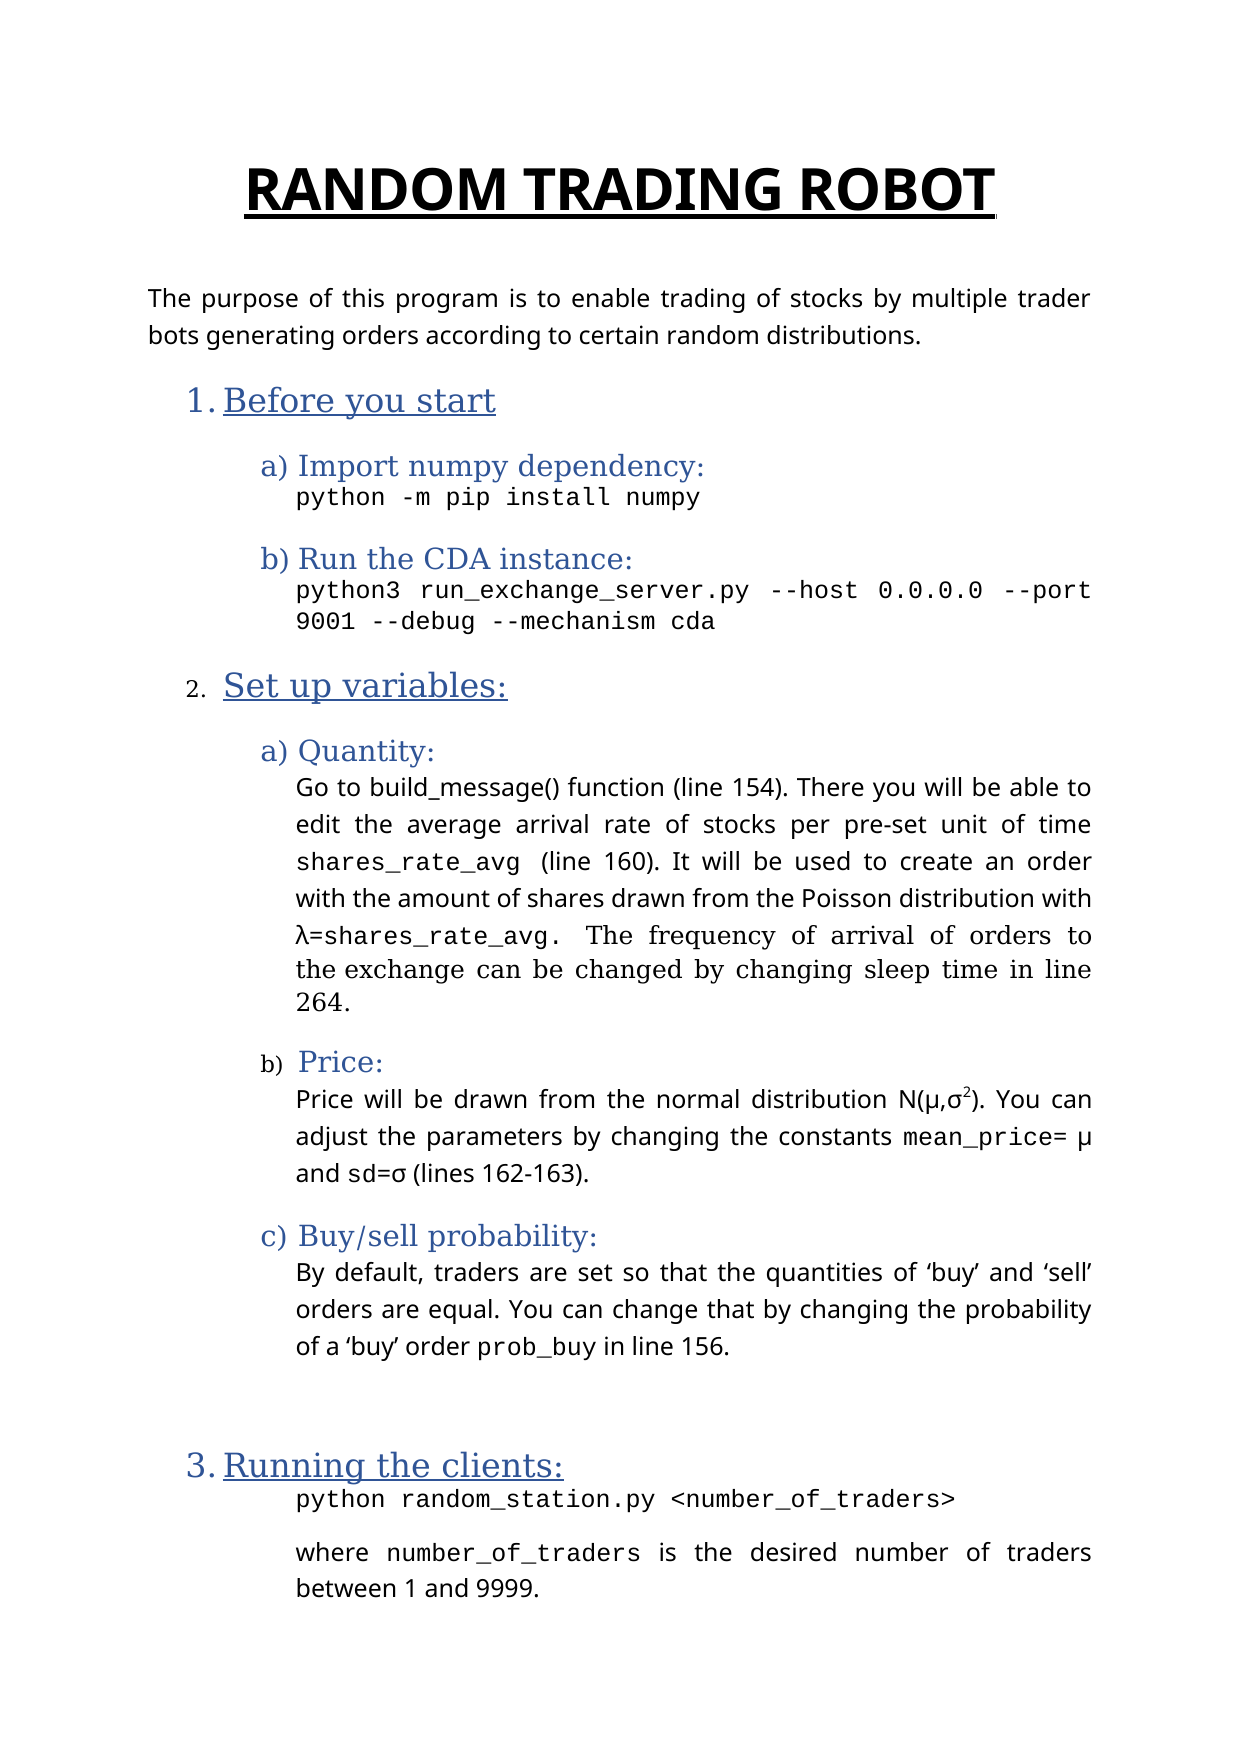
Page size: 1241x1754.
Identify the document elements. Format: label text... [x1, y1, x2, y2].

subtitle Running the clients: [185, 1444, 1093, 1484]
text python random_station.py <number_of_traders> [295, 1487, 1093, 1515]
text python -m pip install numpy [295, 485, 1093, 513]
text python3 run_exchange_server.py --host 0.0.0.0 --port 9001 --debug --mechanism cda [295, 578, 1093, 637]
subtitle Set up variables: [185, 664, 1093, 704]
text where number_of_traders is the desired number of traders between 1 and 9999. [295, 1534, 1093, 1605]
subtitle Buy/sell probability: [260, 1217, 1093, 1252]
text By default, traders are set so that the quantities of ‘buy’ and ‘sell’ orders are equal. You can change that by changing the probability of a ‘buy’ order prob_buy in line 156. [295, 1255, 1093, 1363]
text Price will be drawn from the normal distribution N(μ,σ2). You can adjust the parameters by changing the constants mean_price= μ and sd=σ (lines 162-163). [295, 1081, 1093, 1189]
text The purpose of this program is to enable trading of stocks by multiple trader bots generating orders according to certain random distributions. [148, 281, 1093, 351]
subtitle Run the CDA instance: [260, 540, 1093, 575]
text Go to build_message() function (line 154). There you will be able to edit the average arrival rate of stocks per pre-set unit of time shares_rate_avg (line 160). It will be used to create an order with the amount of shares drawn from the Poisson distribution with λ=shares_rate_avg. The frequency of arrival of orders to the exchange can be changed by changing sleep time in line 264. [295, 770, 1093, 1016]
subtitle Quantity: [260, 732, 1093, 767]
subtitle Before you start [185, 379, 1093, 419]
title RANDOM TRADING ROBOT [148, 148, 1093, 227]
subtitle Import numpy dependency: [260, 447, 1093, 482]
subtitle Price: [260, 1044, 1093, 1079]
